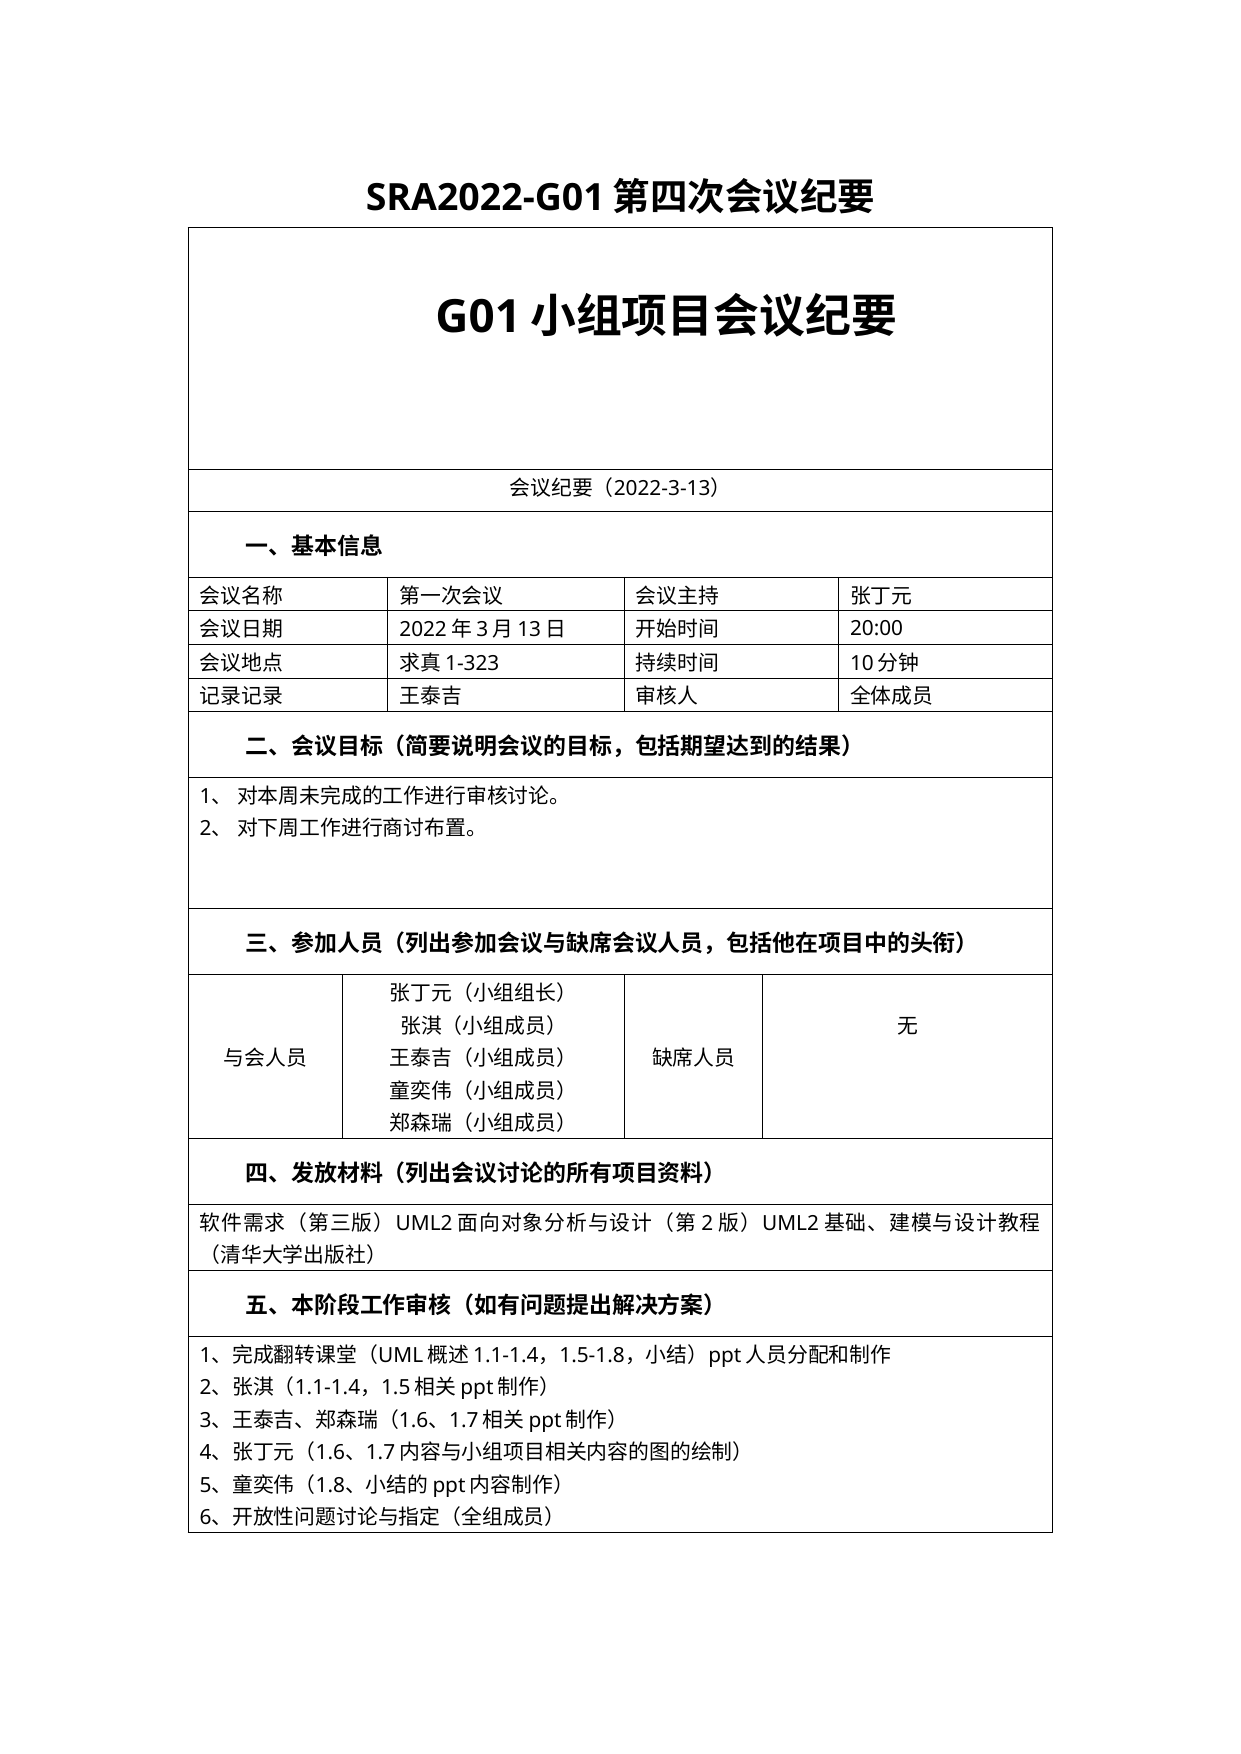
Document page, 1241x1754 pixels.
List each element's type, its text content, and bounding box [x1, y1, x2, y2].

table_cell 会议地点 [189, 645, 387, 677]
table_cell 对本周未完成的工作进行审核讨论。 对下周工作进行商讨布置。 [189, 778, 1052, 908]
table_cell 2022年3月13日 [388, 611, 624, 644]
text SRA2022-G01第四次会议纪要 [187, 162, 1053, 227]
table_cell 10分钟 [839, 645, 1052, 677]
table_cell 四、发放材料（列出会议讨论的所有项目资料） [189, 1139, 1052, 1204]
table_cell 软件需求（第三版）UML2面向对象分析与设计（第2版）UML2基础、建模与设计教程（清华大学出版社） [189, 1205, 1052, 1270]
table_cell 五、本阶段工作审核（如有问题提出解决方案） [189, 1271, 1052, 1336]
table_cell 与会人员 [189, 975, 342, 1138]
table_cell 张丁元 [839, 578, 1052, 610]
table_cell 一、基本信息 [189, 512, 1052, 577]
table_header G01小组项目会议纪要 [189, 228, 1052, 469]
table_cell 记录记录 [189, 679, 387, 711]
table_cell 王泰吉 [388, 679, 624, 711]
table_cell 张丁元（小组组长） 张淇（小组成员） 王泰吉（小组成员） 童奕伟（小组成员） 郑森瑞（小组成员） [343, 975, 624, 1138]
table_cell 缺席人员 [625, 975, 762, 1138]
table_cell 求真1-323 [388, 645, 624, 677]
table_cell 审核人 [625, 679, 838, 711]
table_cell 第一次会议 [388, 578, 624, 610]
table_cell 开始时间 [625, 611, 838, 644]
table_cell 会议名称 [189, 578, 387, 610]
table_cell 会议主持 [625, 578, 838, 610]
table_cell 全体成员 [839, 679, 1052, 711]
table_cell 会议日期 [189, 611, 387, 644]
table_cell 无 [763, 975, 1052, 1138]
table_cell 20:00 [839, 611, 1052, 644]
table_cell 三、参加人员（列出参加会议与缺席会议人员，包括他在项目中的头衔） [189, 909, 1052, 974]
table_cell 持续时间 [625, 645, 838, 677]
table_cell 二、会议目标（简要说明会议的目标，包括期望达到的结果） [189, 712, 1052, 777]
table_cell 完成翻转课堂（UML概述1.1-1.4，1.5-1.8，小结）ppt人员分配和制作 张淇（1.1-1.4，1.5相关ppt制作） 王泰吉、郑森瑞（1.6、1.7相关ppt制作） 张丁元（1.6、1.7内容与小组项目相关内容的图的绘制） 童奕伟（1.8、小结的ppt内容制作） 开放性问题讨论与指定（全组成员） [189, 1337, 1052, 1532]
table_cell 会议纪要（2022-3-13） [189, 470, 1052, 511]
